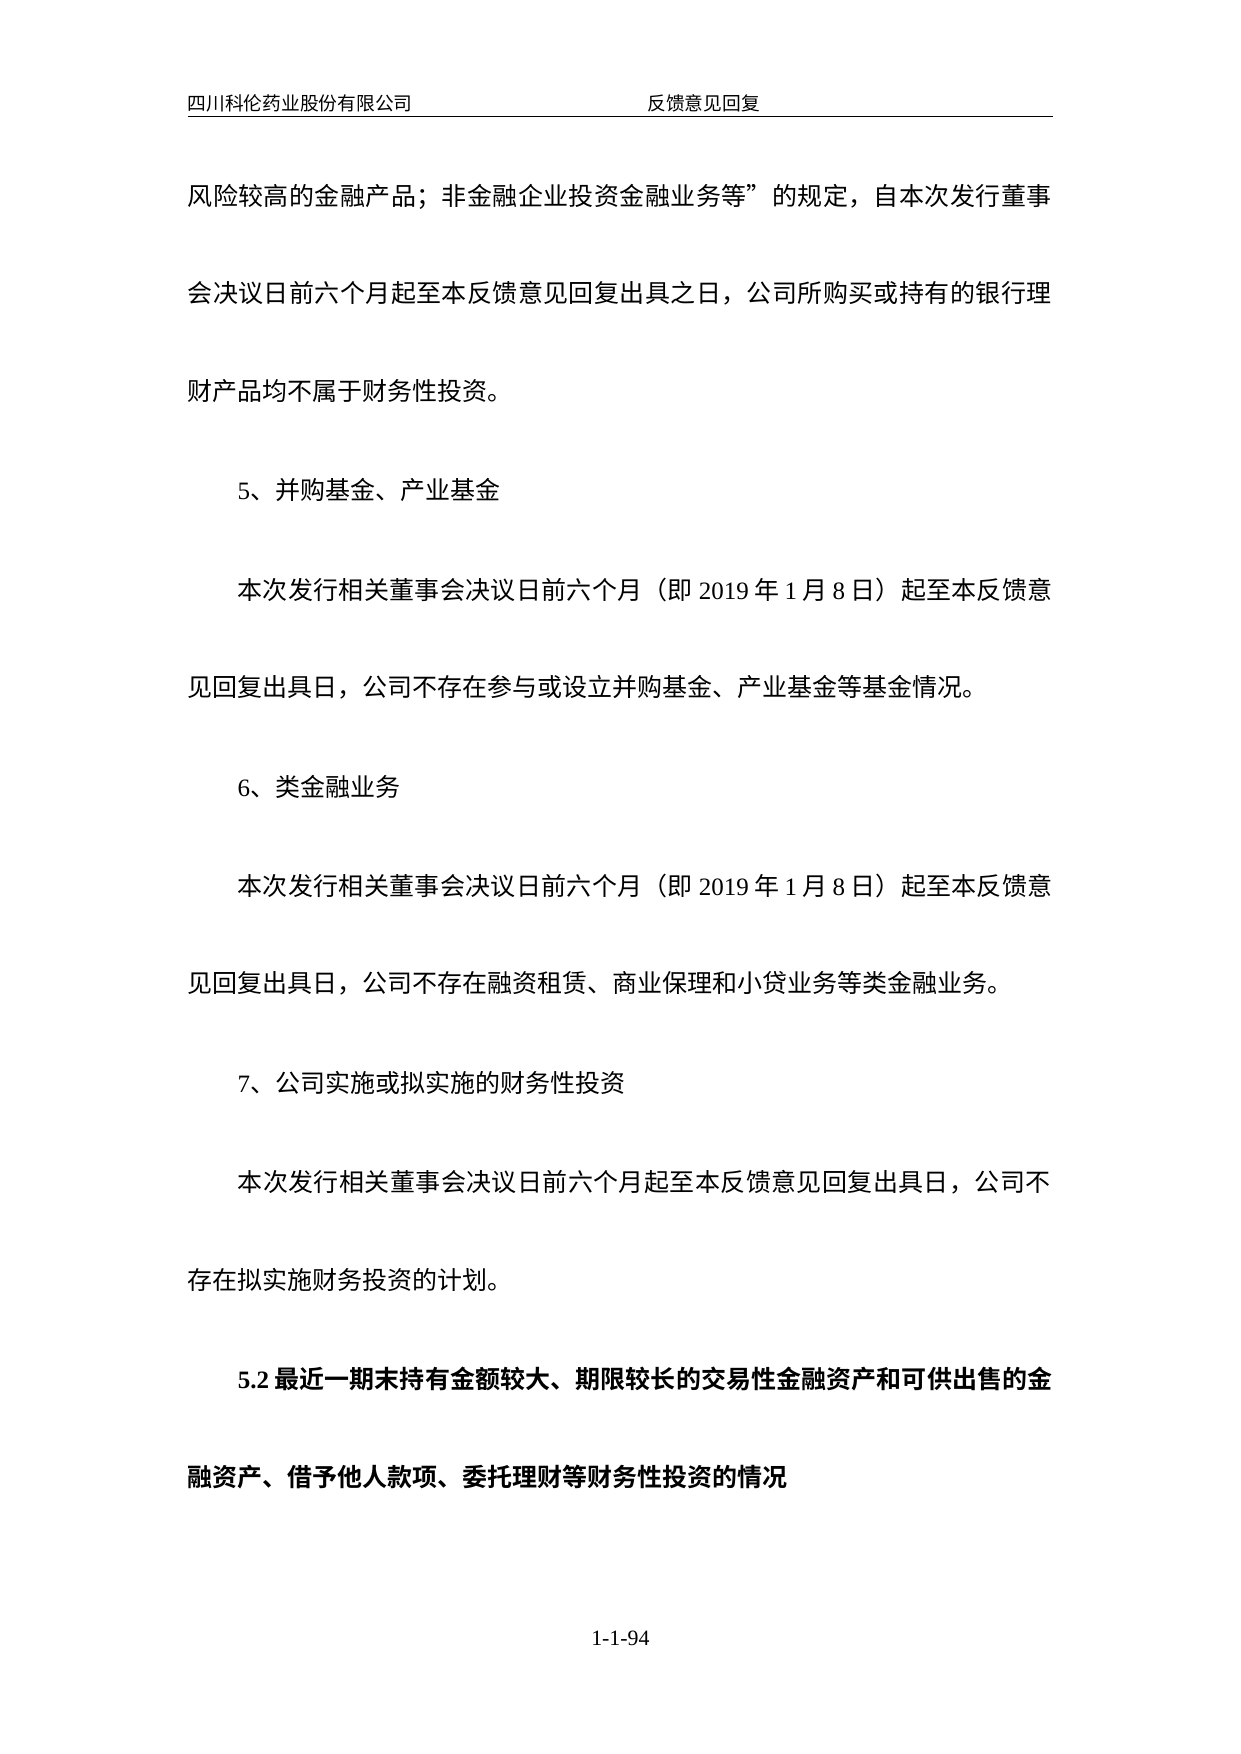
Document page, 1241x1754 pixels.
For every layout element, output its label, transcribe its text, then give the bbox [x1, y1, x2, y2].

text 6、类金融业务 [187, 753, 1053, 818]
text 本次发行相关董事会决议日前六个月（即2019年1月8日）起至本反馈意见回复出具日，公司不存在参与或设立并购基金、产业基金等基金情况。 [187, 556, 1053, 718]
text 5.2最近一期末持有金额较大、期限较长的交易性金融资产和可供出售的金融资产、借予他人款项、委托理财等财务性投资的情况 [187, 1345, 1053, 1508]
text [187, 162, 1053, 422]
text 7、公司实施或拟实施的财务性投资 [187, 1049, 1053, 1114]
text 本次发行相关董事会决议日前六个月起至本反馈意见回复出具日，公司不存在拟实施财务投资的计划。 [187, 1148, 1053, 1311]
text 本次发行相关董事会决议日前六个月（即2019年1月8日）起至本反馈意见回复出具日，公司不存在融资租赁、商业保理和小贷业务等类金融业务。 [187, 852, 1053, 1014]
text 5、并购基金、产业基金 [187, 456, 1053, 521]
